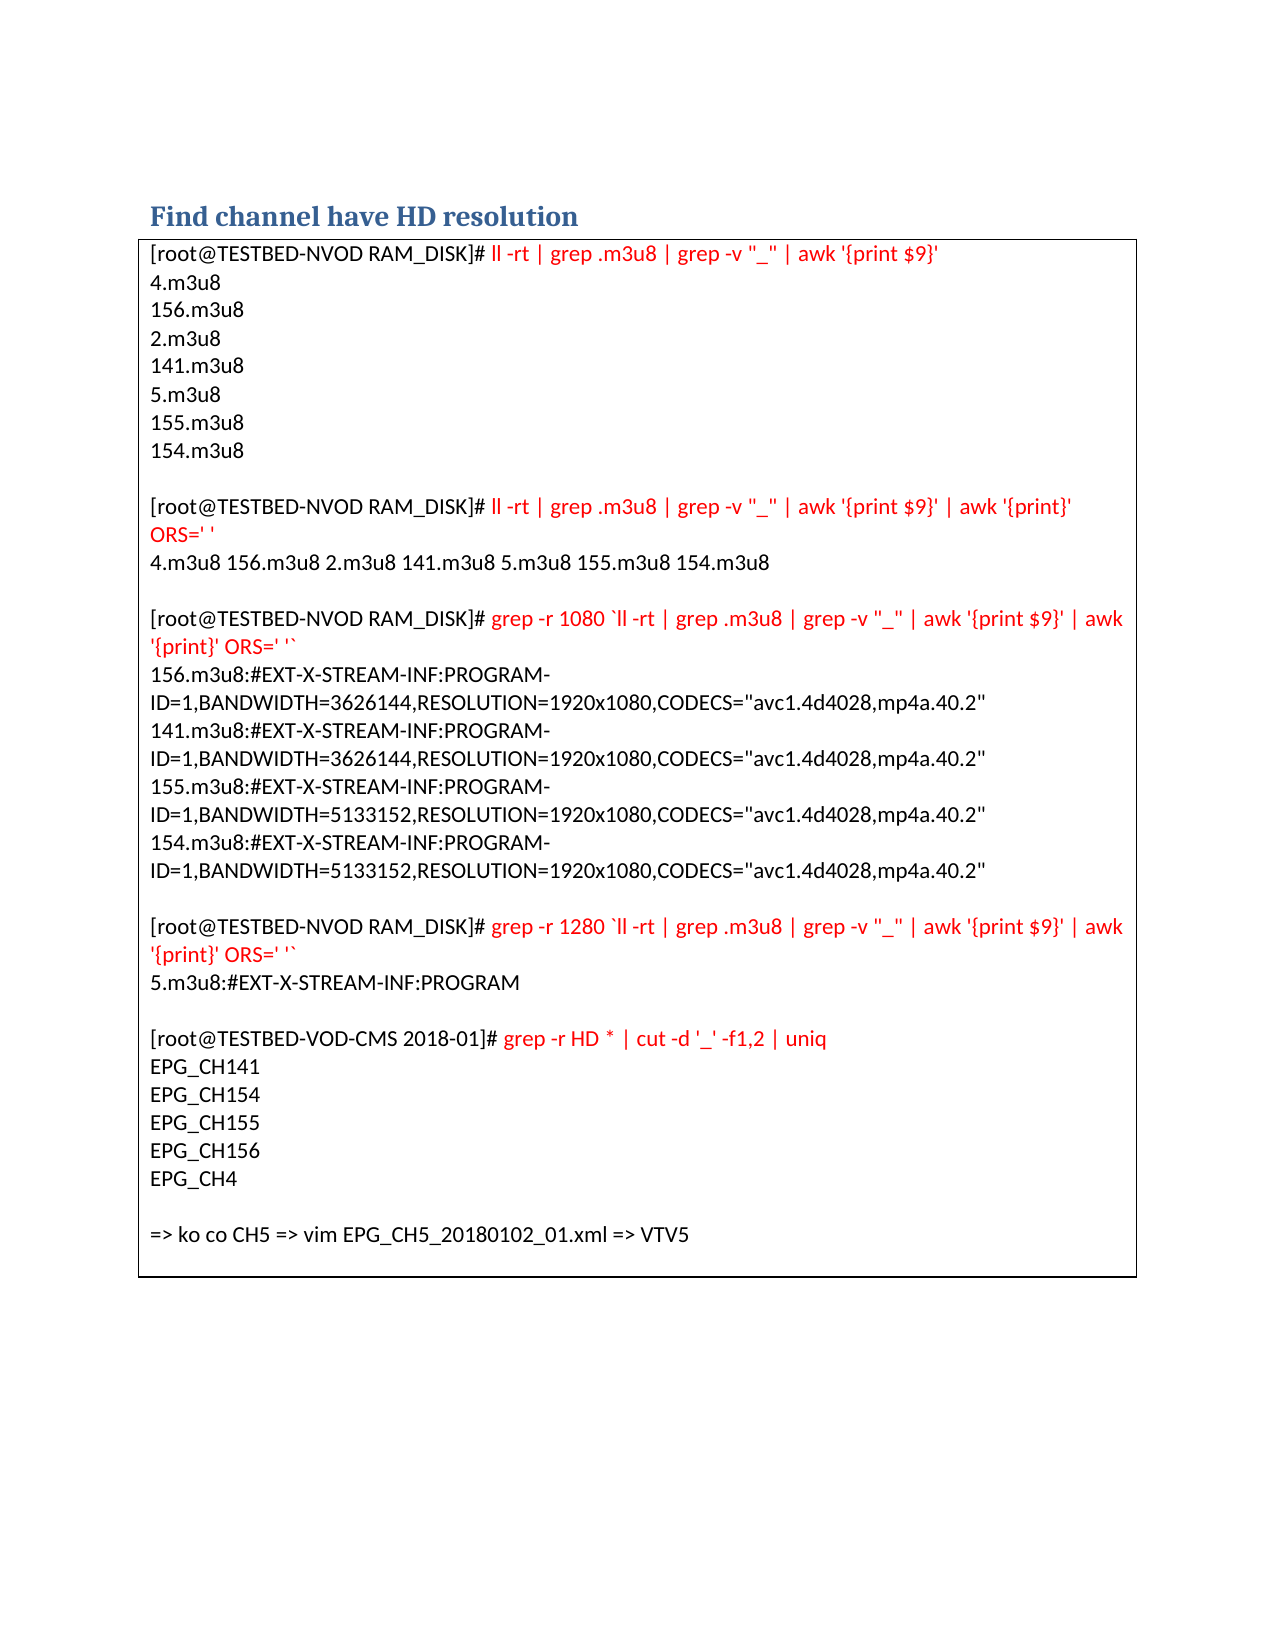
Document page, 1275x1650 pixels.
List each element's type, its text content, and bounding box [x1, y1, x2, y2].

subtitle Find channel have HD resolution [150, 200, 1125, 233]
table_header [root@TESTBED-NVOD RAM_DISK]# ll -rt | grep .m3u8 | grep -v "_" | awk '{print $9}' 4.m3u8 156.m3u8 2.m3u8 141.m3u8 5.m3u8 155.m3u8 154.m3u8 [root@TESTBED-NVOD RAM_DISK]# ll -rt | grep .m3u8 | grep -v "_" | awk '{print $9}' | awk '{print}' ORS=' ' 4.m3u8 156.m3u8 2.m3u8 141.m3u8 5.m3u8 155.m3u8 154.m3u8 [root@TESTBED-NVOD RAM_DISK]# grep -r 1080 `ll -rt | grep .m3u8 | grep -v "_" | awk '{print $9}' | awk '{print}' ORS=' '` 156.m3u8:#EXT-X-STREAM-INF:PROGRAM-ID=1,BANDWIDTH=3626144,RESOLUTION=1920x1080,CODECS="avc1.4d4028,mp4a.40.2" 141.m3u8:#EXT-X-STREAM-INF:PROGRAM-ID=1,BANDWIDTH=3626144,RESOLUTION=1920x1080,CODECS="avc1.4d4028,mp4a.40.2" 155.m3u8:#EXT-X-STREAM-INF:PROGRAM-ID=1,BANDWIDTH=5133152,RESOLUTION=1920x1080,CODECS="avc1.4d4028,mp4a.40.2" 154.m3u8:#EXT-X-STREAM-INF:PROGRAM-ID=1,BANDWIDTH=5133152,RESOLUTION=1920x1080,CODECS="avc1.4d4028,mp4a.40.2" [root@TESTBED-NVOD RAM_DISK]# grep -r 1280 `ll -rt | grep .m3u8 | grep -v "_" | awk '{print $9}' | awk '{print}' ORS=' '` 5.m3u8:#EXT-X-STREAM-INF:PROGRAM [root@TESTBED-VOD-CMS 2018-01]# grep -r HD * | cut -d '_' -f1,2 | uniq EPG_CH141 EPG_CH154 EPG_CH155 EPG_CH156 EPG_CH4 => ko co CH5 => vim EPG_CH5_20180102_01.xml => VTV5 [139, 240, 1136, 1276]
